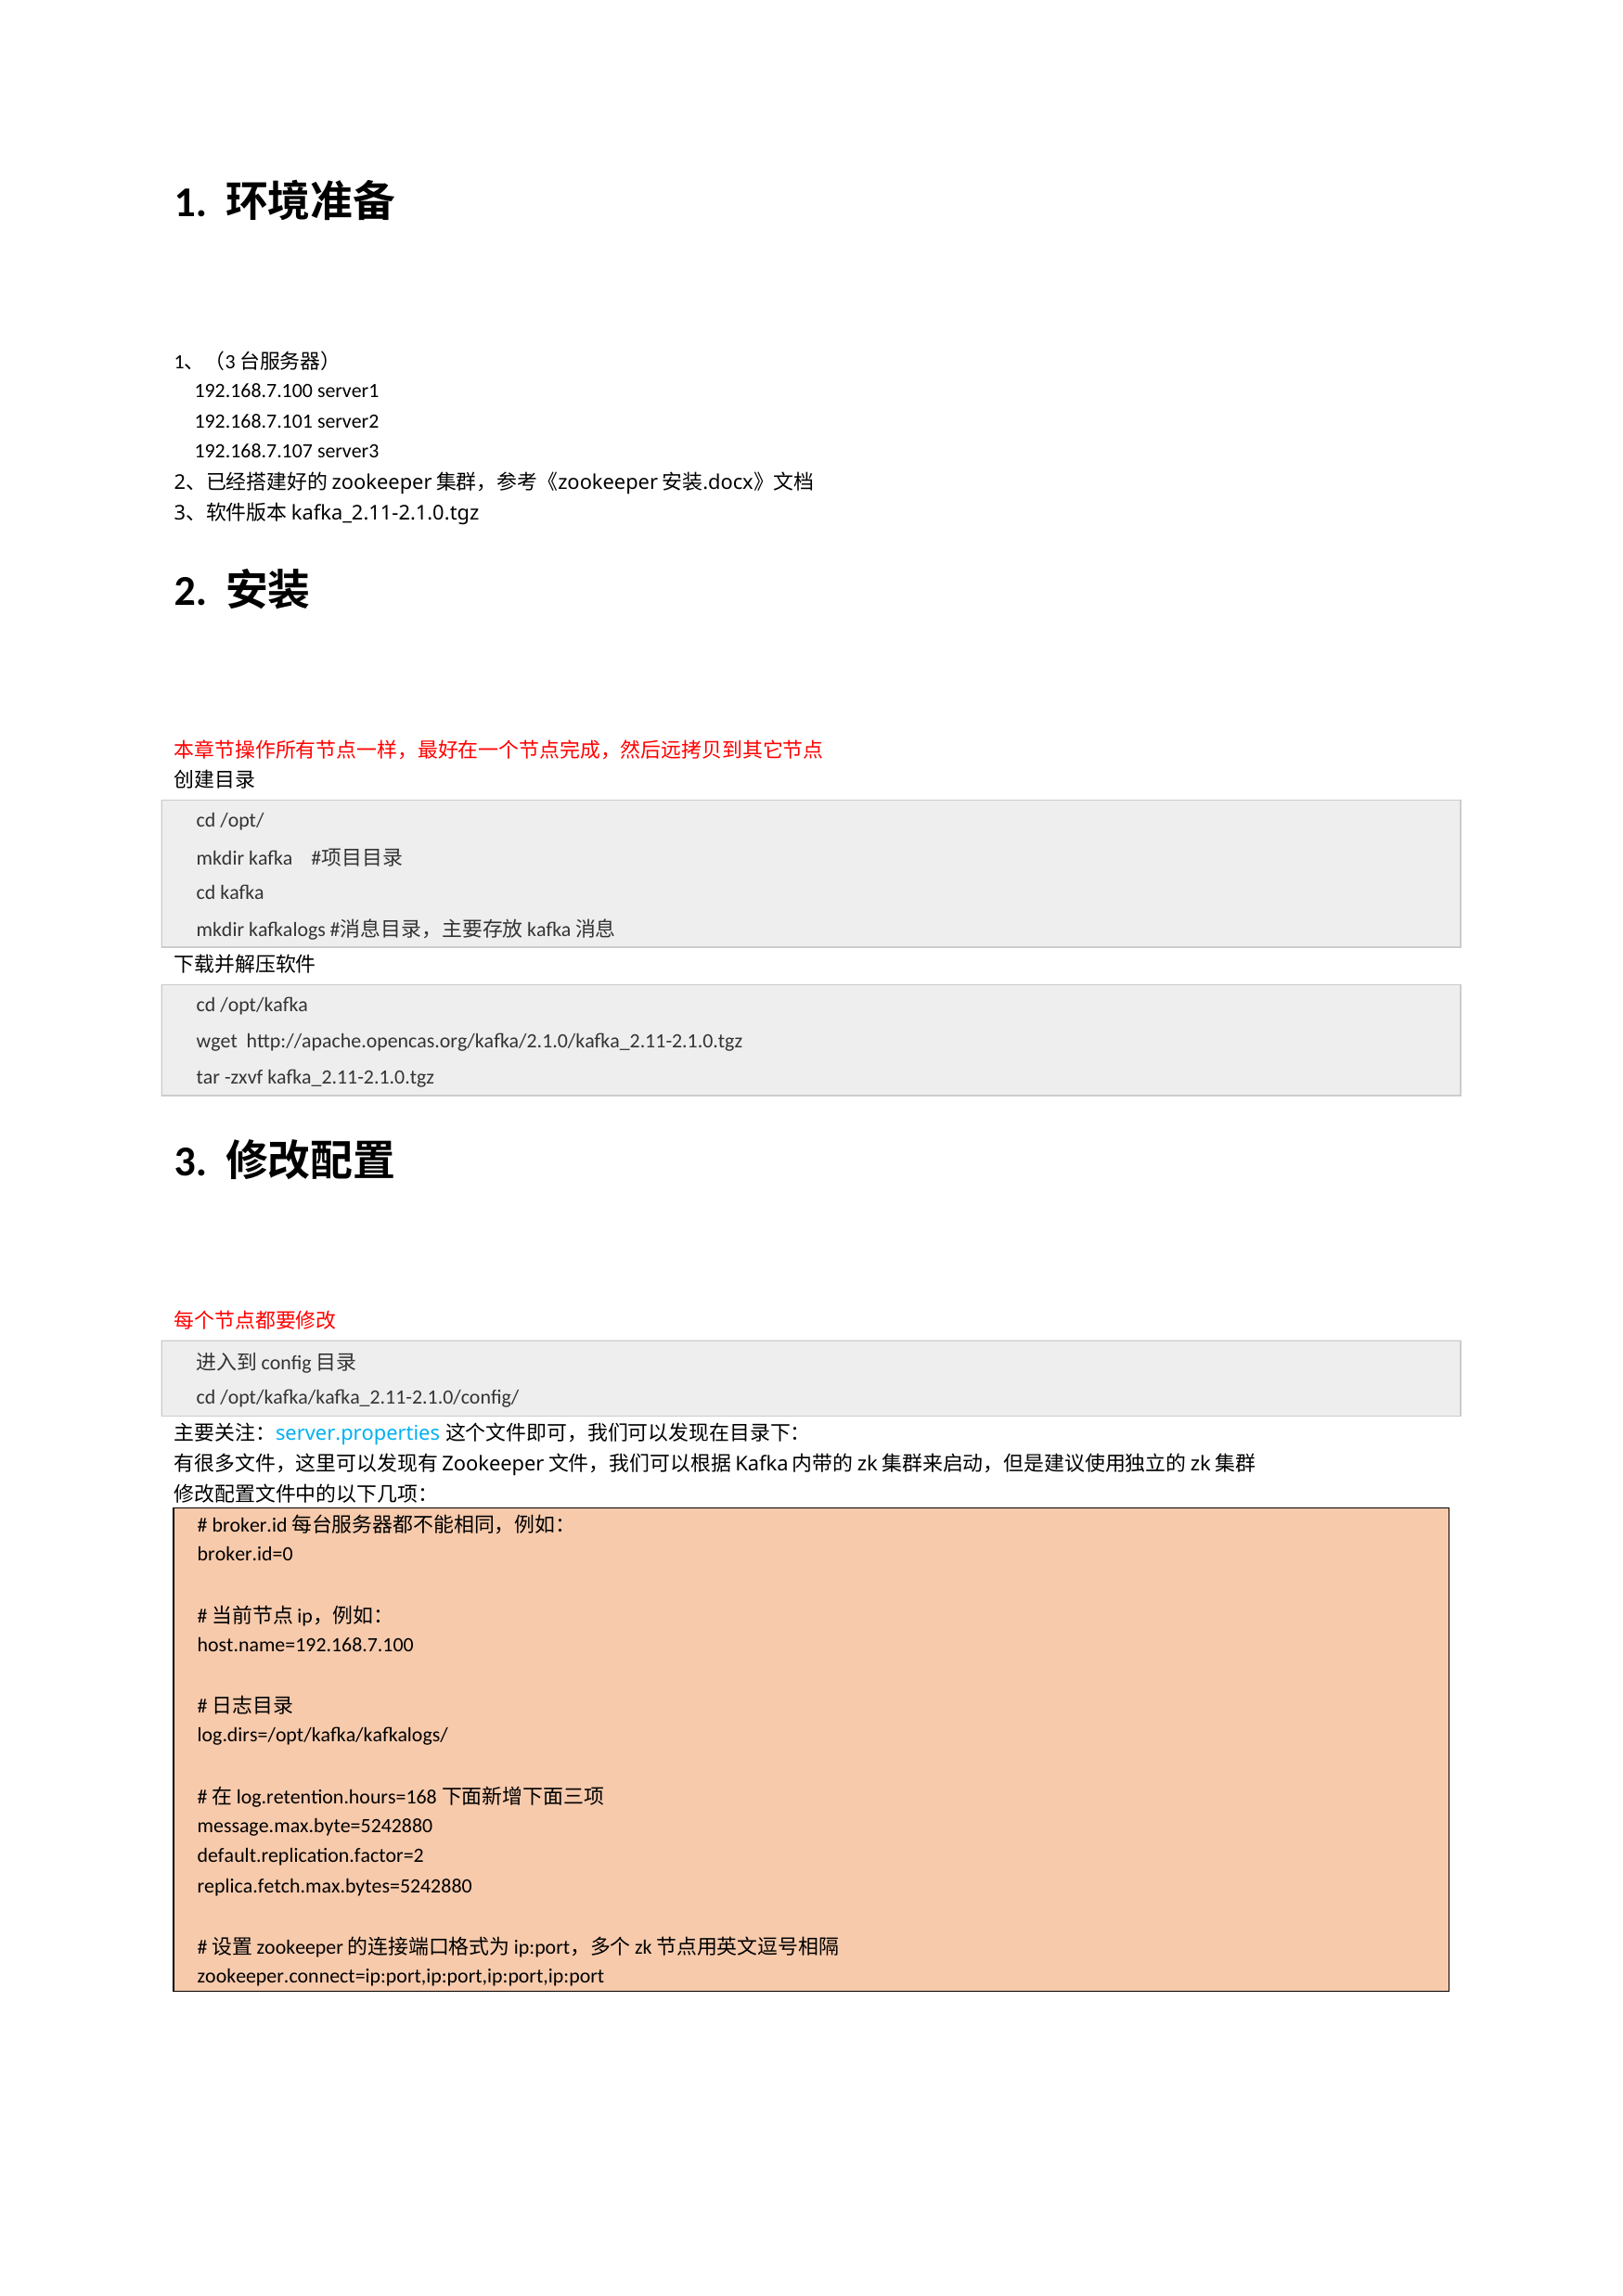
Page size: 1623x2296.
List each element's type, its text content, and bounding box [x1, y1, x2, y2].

text # 在log.retention.hours=168 下面新增下面三项 [174, 1779, 1449, 1810]
text 修改配置文件中的以下几项： [174, 1477, 1449, 1507]
text cd /opt/kafka [162, 985, 1460, 1020]
text 有很多文件，这里可以发现有Zookeeper文件，我们可以根据Kafka内带的zk集群来启动，但是建议使用独立的zk集群 [174, 1447, 1449, 1477]
text # 当前节点ip，例如： [174, 1598, 1449, 1629]
text 3、软件版本kafka_2.11-2.1.0.tgz [174, 495, 1449, 526]
text zookeeper.connect=ip:port,ip:port,ip:port,ip:port [174, 1959, 1449, 1991]
text 主要关注：server.properties 这个文件即可，我们可以发现在目录下： [174, 1417, 1449, 1447]
text # broker.id每台服务器都不能相同，例如： [174, 1508, 1449, 1538]
text mkdir kafkalogs #消息目录，主要存放kafka消息 [162, 907, 1460, 946]
text 192.168.7.107 server3 [174, 435, 1449, 466]
text message.max.byte=5242880 [174, 1810, 1449, 1840]
subtitle 环境准备 [174, 153, 1449, 243]
text tar -zxvf kafka_2.11-2.1.0.tgz [162, 1056, 1460, 1095]
text cd kafka [162, 871, 1460, 906]
text 下载并解压软件 [174, 948, 1449, 978]
text 本章节操作所有节点一样，最好在一个节点完成，然后远拷贝到其它节点 [174, 733, 1449, 763]
text 192.168.7.100 server1 [174, 375, 1449, 405]
text cd /opt/ [162, 801, 1460, 835]
text # 日志目录 [174, 1689, 1449, 1719]
text 创建目录 [174, 763, 1449, 793]
text cd /opt/kafka/kafka_2.11-2.1.0/config/ [162, 1376, 1460, 1416]
text mkdir kafka #项目目录 [162, 835, 1460, 871]
text 192.168.7.101 server2 [174, 405, 1449, 435]
text log.dirs=/opt/kafka/kafkalogs/ [174, 1719, 1449, 1750]
text 进入到config目录 [162, 1341, 1460, 1376]
text default.replication.factor=2 [174, 1840, 1449, 1870]
subtitle 修改配置 [174, 1112, 1449, 1202]
text 每个节点都要修改 [174, 1304, 1449, 1334]
text wget http://apache.opencas.org/kafka/2.1.0/kafka_2.11-2.1.0.tgz [162, 1020, 1460, 1056]
text replica.fetch.max.bytes=5242880 [174, 1870, 1449, 1900]
text 2、已经搭建好的zookeeper集群，参考《zookeeper安装.docx》文档 [174, 466, 1449, 495]
text # 设置zookeeper的连接端口格式为ip:port，多个zk节点用英文逗号相隔 [174, 1930, 1449, 1959]
text broker.id=0 [174, 1538, 1449, 1569]
subtitle 安装 [174, 541, 1449, 632]
text 1、（3台服务器） [174, 345, 1449, 375]
text host.name=192.168.7.100 [174, 1629, 1449, 1659]
